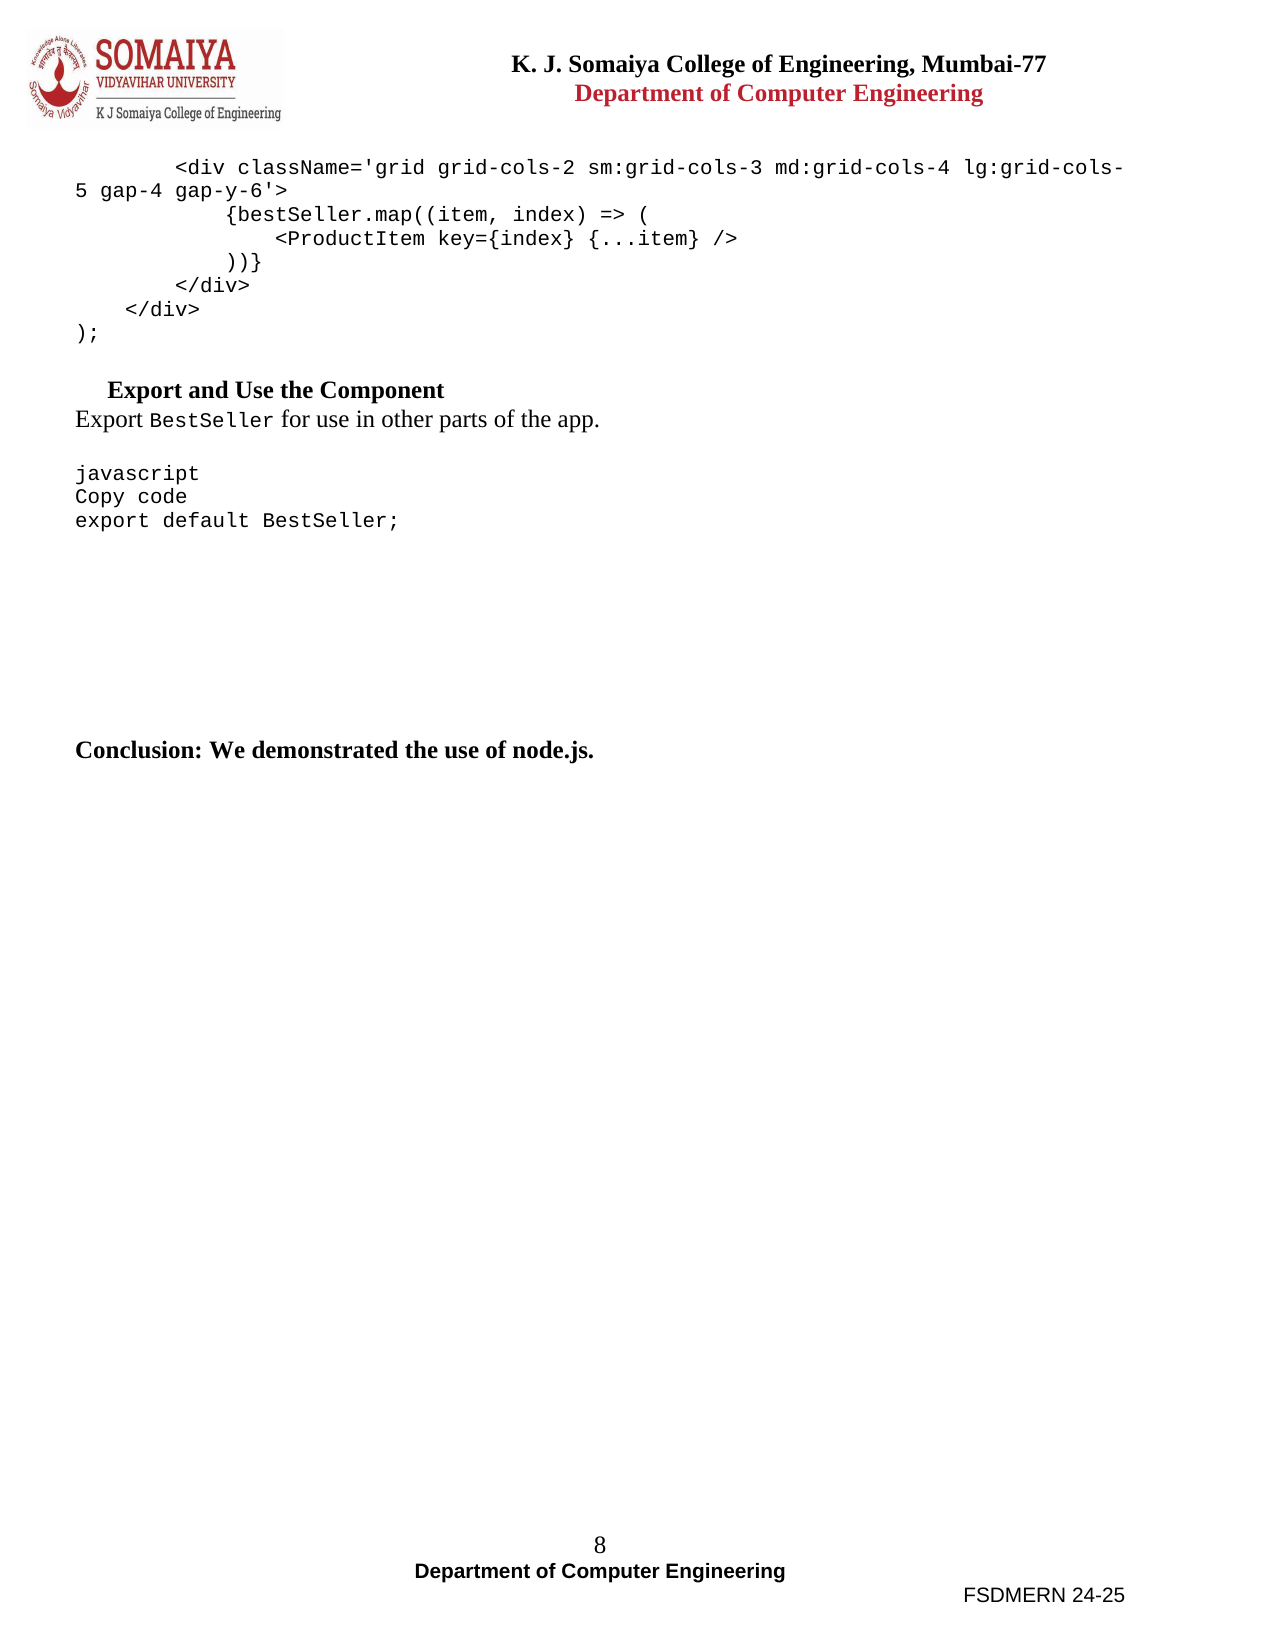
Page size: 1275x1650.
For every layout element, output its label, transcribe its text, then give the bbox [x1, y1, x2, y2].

text ))} [75, 251, 1125, 275]
text </div> [75, 275, 1125, 299]
text {bestSeller.map((item, index) => ( [75, 204, 1125, 228]
text ); [75, 322, 1125, 346]
text <div className='grid grid-cols-2 sm:grid-cols-3 md:grid-cols-4 lg:grid-cols-5 gap-4 gap-y-6'> [75, 157, 1125, 204]
text  Export and Use the Component Export BestSeller for use in other parts of the app. [75, 375, 1125, 433]
text javascript [75, 463, 1125, 486]
text </div> [75, 299, 1125, 322]
text Conclusion: We demonstrated the use of node.js. [75, 735, 1181, 764]
text <ProductItem key={index} {...item} /> [75, 228, 1125, 251]
text export default BestSeller; [75, 510, 1125, 534]
picture [26, 28, 284, 129]
text Copy code [75, 486, 1125, 510]
